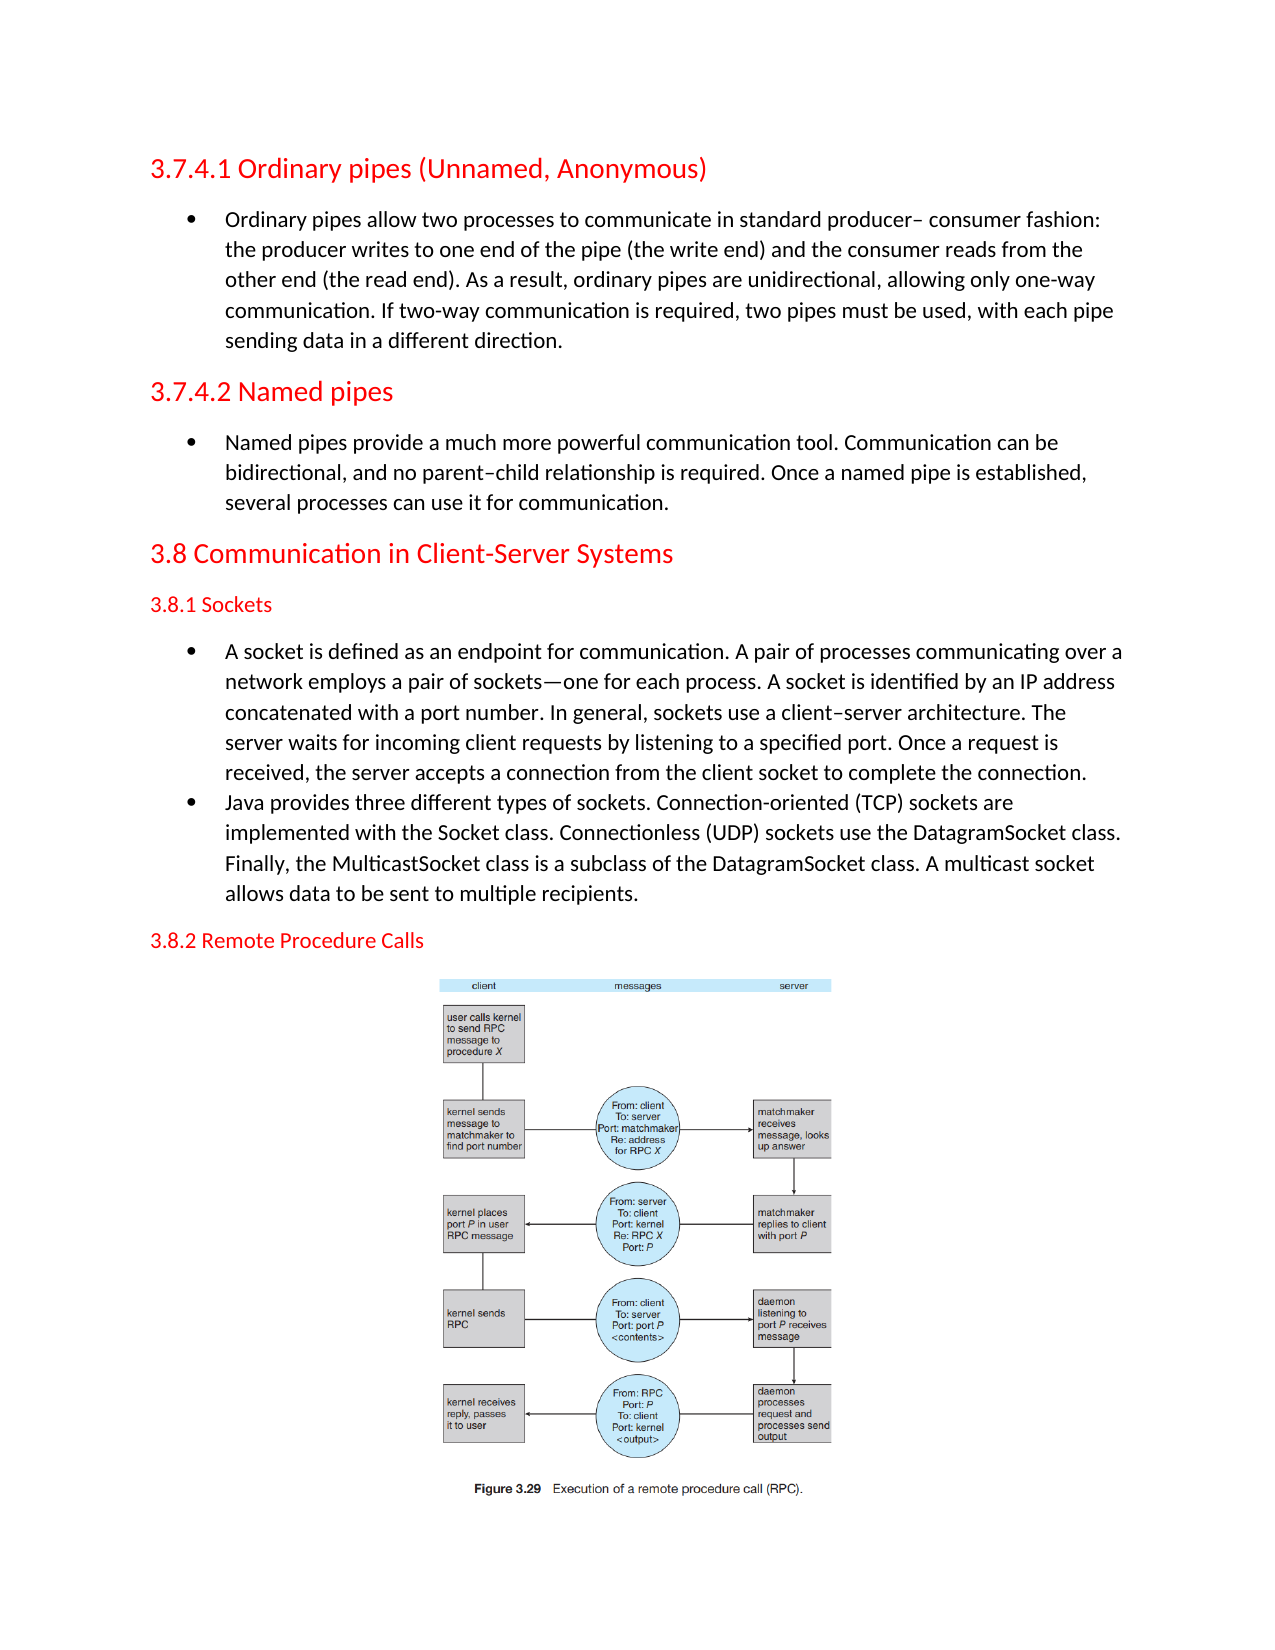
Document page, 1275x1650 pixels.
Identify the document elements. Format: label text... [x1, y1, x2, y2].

list Ordinary pipes allow two processes to communicate in standard producer– consumer fashion: the producer writes to one end of the pipe (the write end) and the consumer reads from the other end (the read end). As a result, ordinary pipes are unidirectional, allowing only one-way communication. If two-way communication is required, two pipes must be used, with each pipe sending data in a different direction. [187, 205, 1125, 354]
list Java provides three different types of sockets. Connection-oriented (TCP) sockets are implemented with the Socket class. Connectionless (UDP) sockets use the DatagramSocket class. Finally, the MulticastSocket class is a subclass of the DatagramSocket class. A multicast socket allows data to be sent to multiple recipients. [187, 788, 1125, 907]
list Named pipes provide a much more powerful communication tool. Communication can be bidirectional, and no parent–child relationship is required. Once a named pipe is established, several processes can use it for communication. [187, 428, 1125, 516]
text 3.8 Communication in Client-Server Systems [150, 535, 1125, 571]
list A socket is defined as an endpoint for communication. A pair of processes communicating over a network employs a pair of sockets—one for each process. A socket is identified by an IP address concatenated with a port number. In general, sockets use a client–server architecture. The server waits for incoming client requests by listening to a specified port. Once a request is received, the server accepts a connection from the client socket to complete the connection. [187, 637, 1125, 786]
text 3.8.1 Sockets [150, 590, 1125, 618]
text 3.8.2 Remote Procedure Calls [150, 926, 1125, 954]
text 3.7.4.2 Named pipes [150, 373, 1125, 408]
text 3.7.4.1 Ordinary pipes (Unnamed, Anonymous) [150, 150, 1125, 186]
picture [422, 979, 832, 1498]
